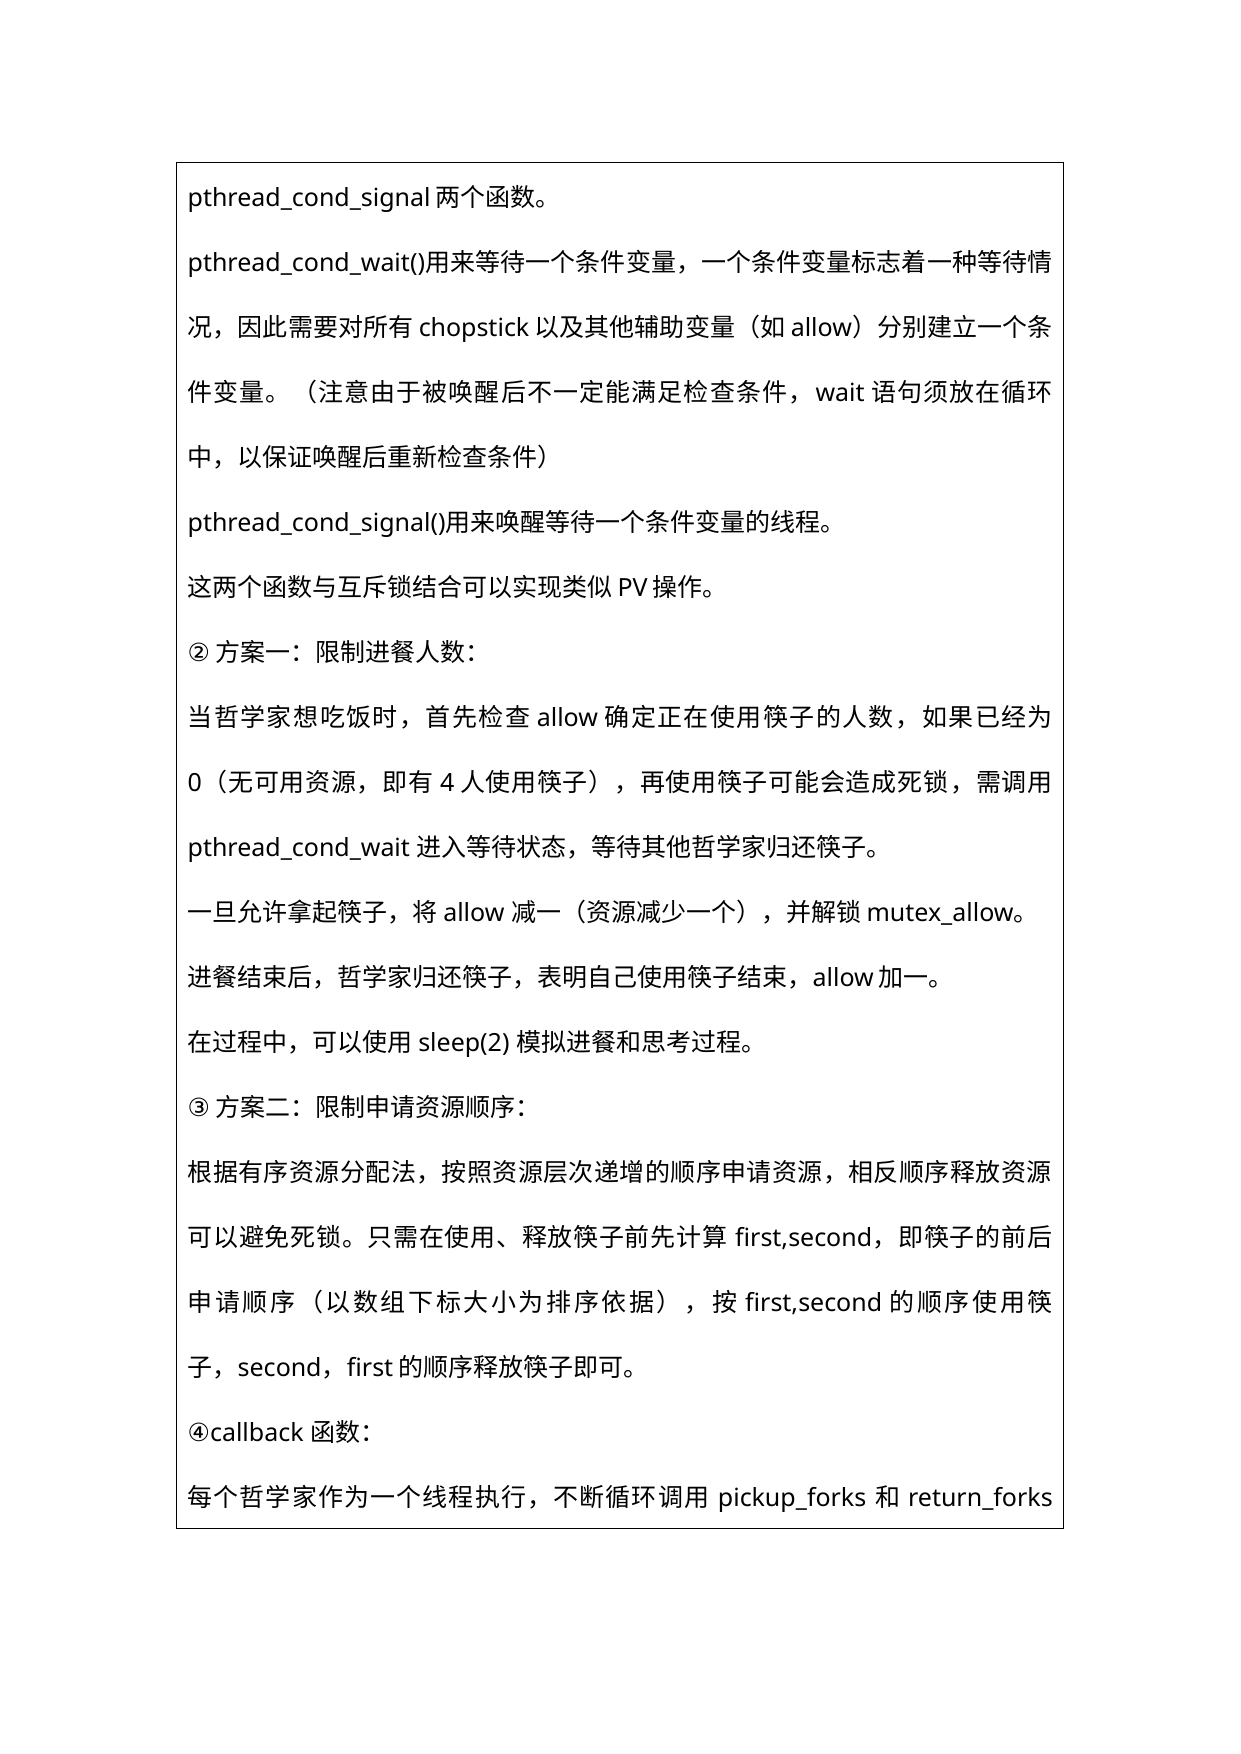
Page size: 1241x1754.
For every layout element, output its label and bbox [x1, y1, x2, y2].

table_cell [177, 163, 1063, 1528]
